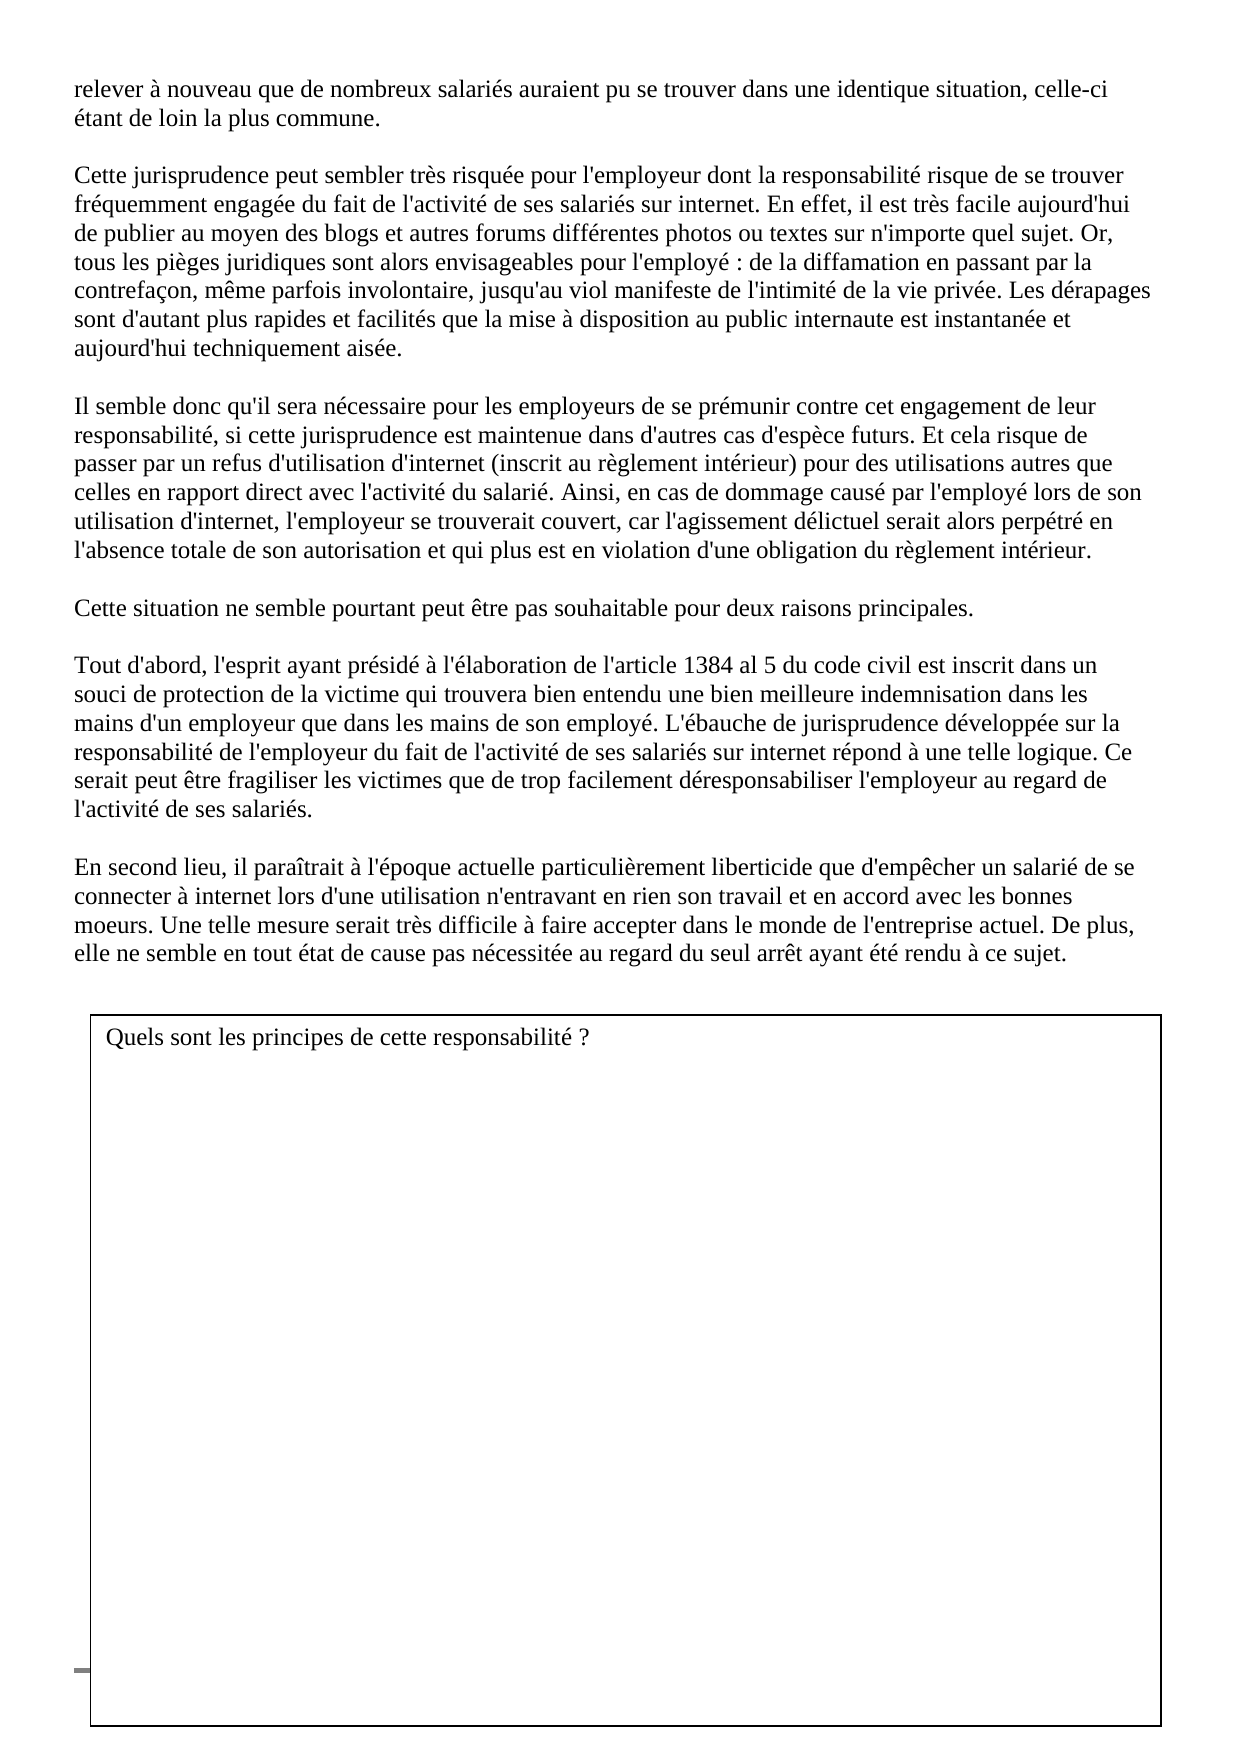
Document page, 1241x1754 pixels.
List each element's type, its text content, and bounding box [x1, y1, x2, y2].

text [74, 74, 1152, 131]
text Tout d'abord, l'esprit ayant présidé à l'élaboration de l'article 1384 al 5 du code civil est inscrit dans un souci de protection de la victime qui trouvera bien entendu une bien meilleure indemnisation dans les mains d'un employeur que dans les mains de son employé. L'ébauche de jurisprudence développée sur la responsabilité de l'employeur du fait de l'activité de ses salariés sur internet répond à une telle logique. Ce serait peut être fragiliser les victimes que de trop facilement déresponsabiliser l'employeur au regard de l'activité de ses salariés. [74, 651, 1152, 823]
text Il semble donc qu'il sera nécessaire pour les employeurs de se prémunir contre cet engagement de leur responsabilité, si cette jurisprudence est maintenue dans d'autres cas d'espèce futurs. Et cela risque de passer par un refus d'utilisation d'internet (inscrit au règlement intérieur) pour des utilisations autres que celles en rapport direct avec l'activité du salarié. Ainsi, en cas de dommage causé par l'employé lors de son utilisation d'internet, l'employeur se trouverait couvert, car l'agissement délictuel serait alors perpétré en l'absence totale de son autorisation et qui plus est en violation d'une obligation du règlement intérieur. [74, 391, 1152, 563]
text En second lieu, il paraîtrait à l'époque actuelle particulièrement liberticide que d'empêcher un salarié de se connecter à internet lors d'une utilisation n'entravant en rien son travail et en accord avec les bonnes moeurs. Une telle mesure serait très difficile à faire accepter dans le monde de l'entreprise actuel. De plus, elle ne semble en tout état de cause pas nécessitée au regard du seul arrêt ayant été rendu à ce sujet. [74, 852, 1152, 967]
text Cette jurisprudence peut sembler très risquée pour l'employeur dont la responsabilité risque de se trouver fréquemment engagée du fait de l'activité de ses salariés sur internet. En effet, il est très facile aujourd'hui de publier au moyen des blogs et autres forums différentes photos ou textes sur n'importe quel sujet. Or, tous les pièges juridiques sont alors envisageables pour l'employé : de la diffamation en passant par la contrefaçon, même parfois involontaire, jusqu'au viol manifeste de l'intimité de la vie privée. Les dérapages sont d'autant plus rapides et facilités que la mise à disposition au public internaute est instantanée et aujourd'hui techniquement aisée. [74, 161, 1152, 362]
text Cette situation ne semble pourtant peut être pas souhaitable pour deux raisons principales. [74, 593, 1152, 621]
